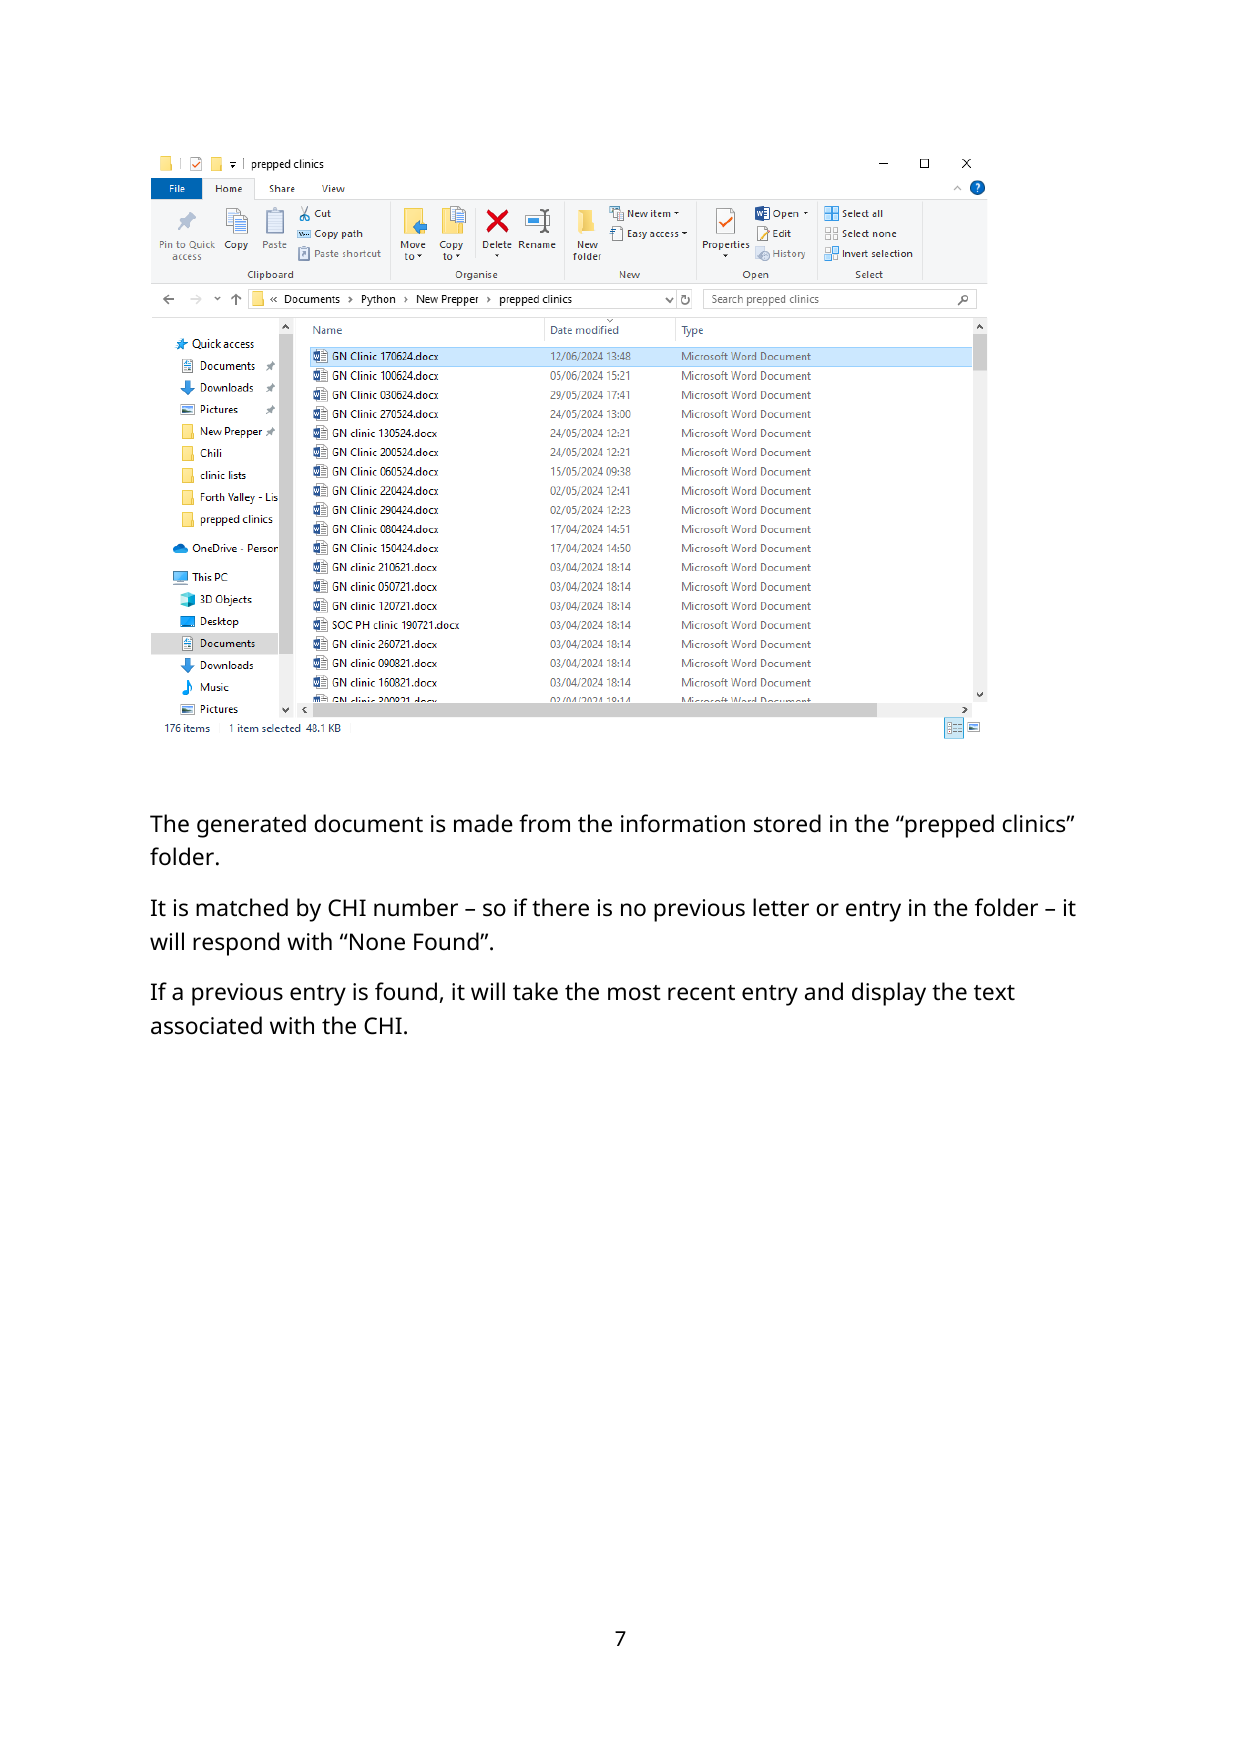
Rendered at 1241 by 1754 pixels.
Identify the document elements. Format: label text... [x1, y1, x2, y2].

picture [150, 150, 988, 739]
text It is matched by CHI number – so if there is no previous letter or entry in the folder – it will respond with “None Found”. [150, 892, 1090, 957]
text If a previous entry is found, it will take the most recent entry and display the text associated with the CHI. [150, 976, 1090, 1041]
text The generated document is made from the information stored in the “prepped clinics” folder. [150, 807, 1090, 872]
